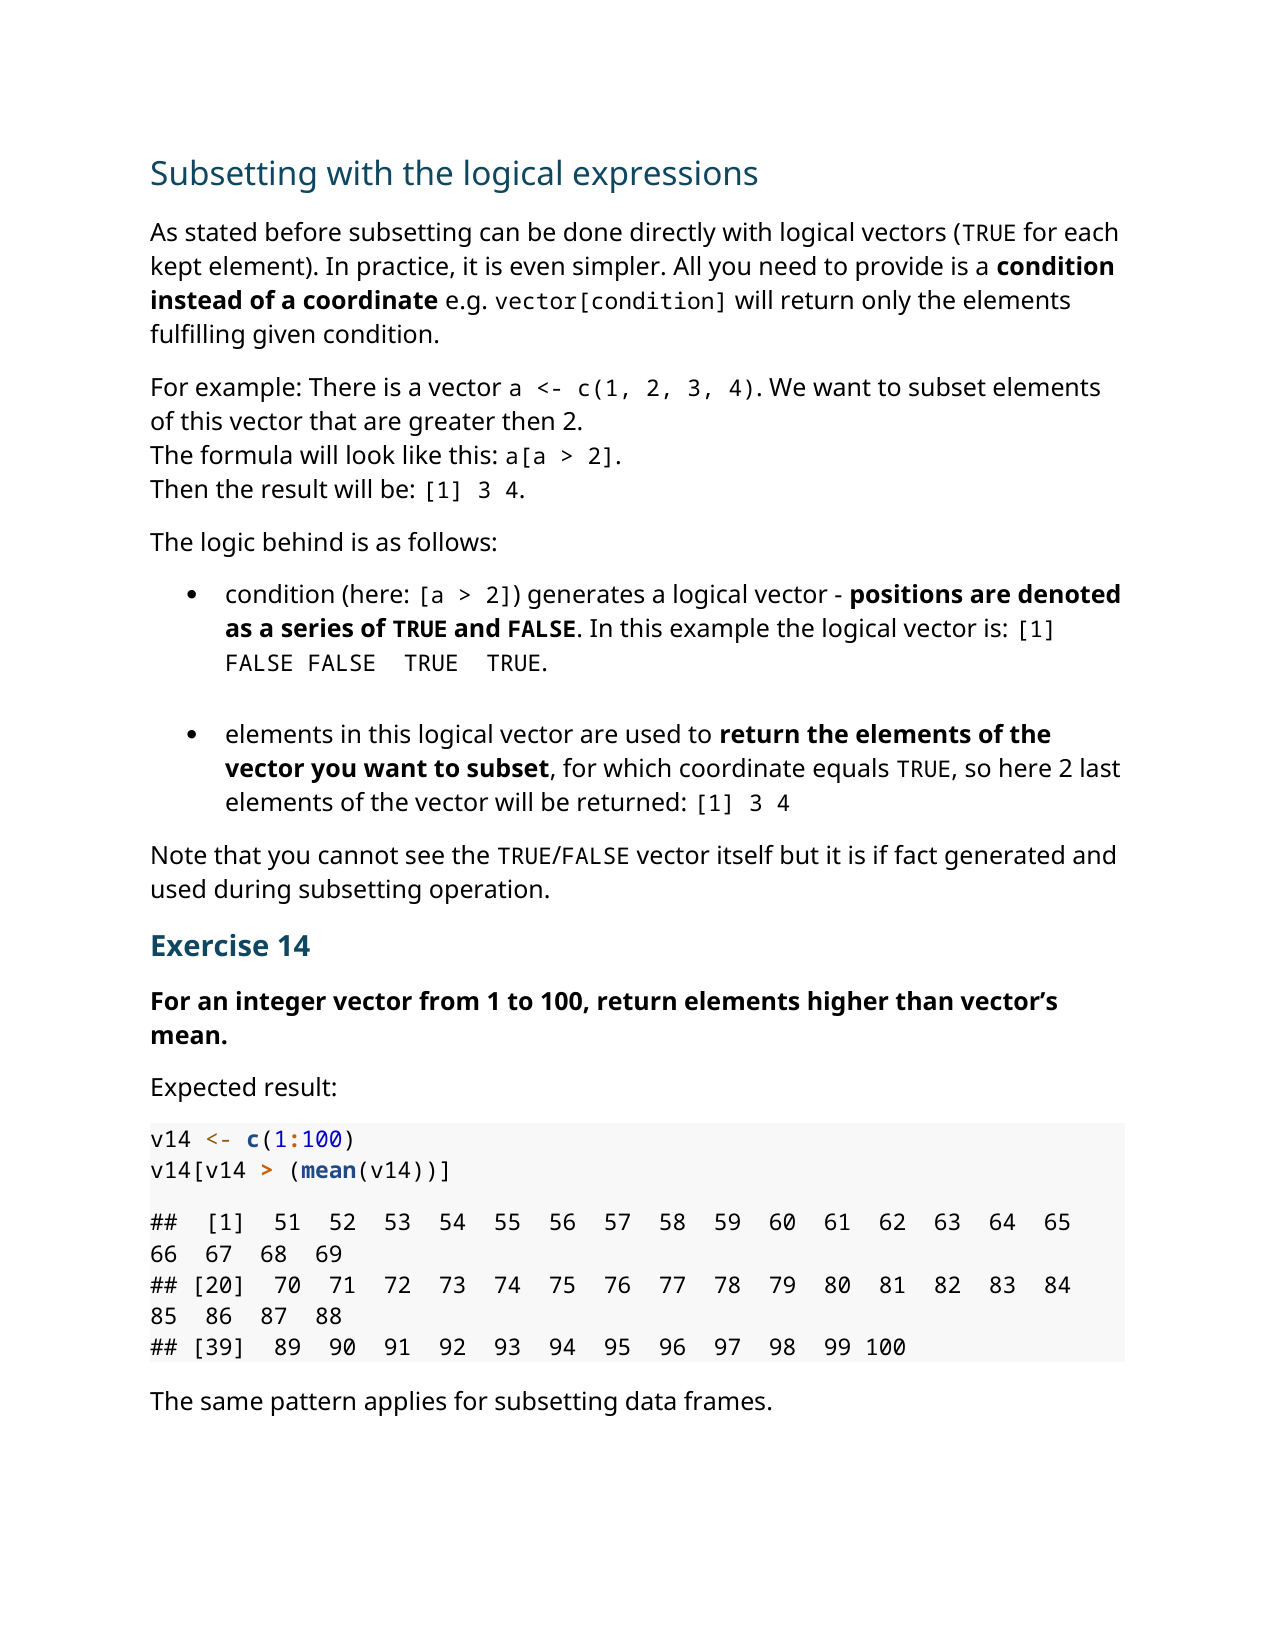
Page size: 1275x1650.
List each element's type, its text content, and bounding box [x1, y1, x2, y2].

text The same pattern applies for subsetting data frames. [150, 1383, 1125, 1417]
text ## [1] 51 52 53 54 55 56 57 58 59 60 61 62 63 64 65 66 67 68 69 ## [20] 70 71 72 73 74 75 76 77 78 79 80 81 82 83 84 85 86 87 88 ## [39] 89 90 91 92 93 94 95 96 97 98 99 100 [150, 1206, 1125, 1362]
list elements in this logical vector are used to return the elements of the vector you want to subset, for which coordinate equals TRUE, so here 2 last elements of the vector will be returned: [1] 3 4 [187, 717, 1125, 819]
text Expected result: [150, 1070, 1125, 1104]
text Note that you cannot see the TRUE/FALSE vector itself but it is if fact generated and used during subsetting operation. [150, 838, 1125, 906]
text The logic behind is as follows: [150, 524, 1125, 558]
text For example: There is a vector a <- c(1, 2, 3, 4). We want to subset elements of this vector that are greater then 2. The formula will look like this: a[a > 2]. Then the result will be: [1] 3 4. [150, 369, 1125, 505]
text For an integer vector from 1 to 100, return elements higher than vector’s mean. [150, 983, 1125, 1051]
subtitle Subsetting with the logical expressions [150, 150, 1125, 195]
list condition (here: [a > 2]) generates a logical vector - positions are denoted as a series of TRUE and FALSE. In this example the logical vector is: [1] FALSE FALSE TRUE TRUE. [187, 577, 1125, 713]
text As stated before subsetting can be done directly with logical vectors (TRUE for each kept element). In practice, it is even simpler. All you need to provide is a condition instead of a coordinate e.g. vector[condition] will return only the elements fulfilling given condition. [150, 214, 1125, 350]
subtitle Exercise 14 [150, 925, 1125, 964]
text v14 <- c(1:100) v14[v14 > (mean(v14))] [356, 1123, 1125, 1185]
